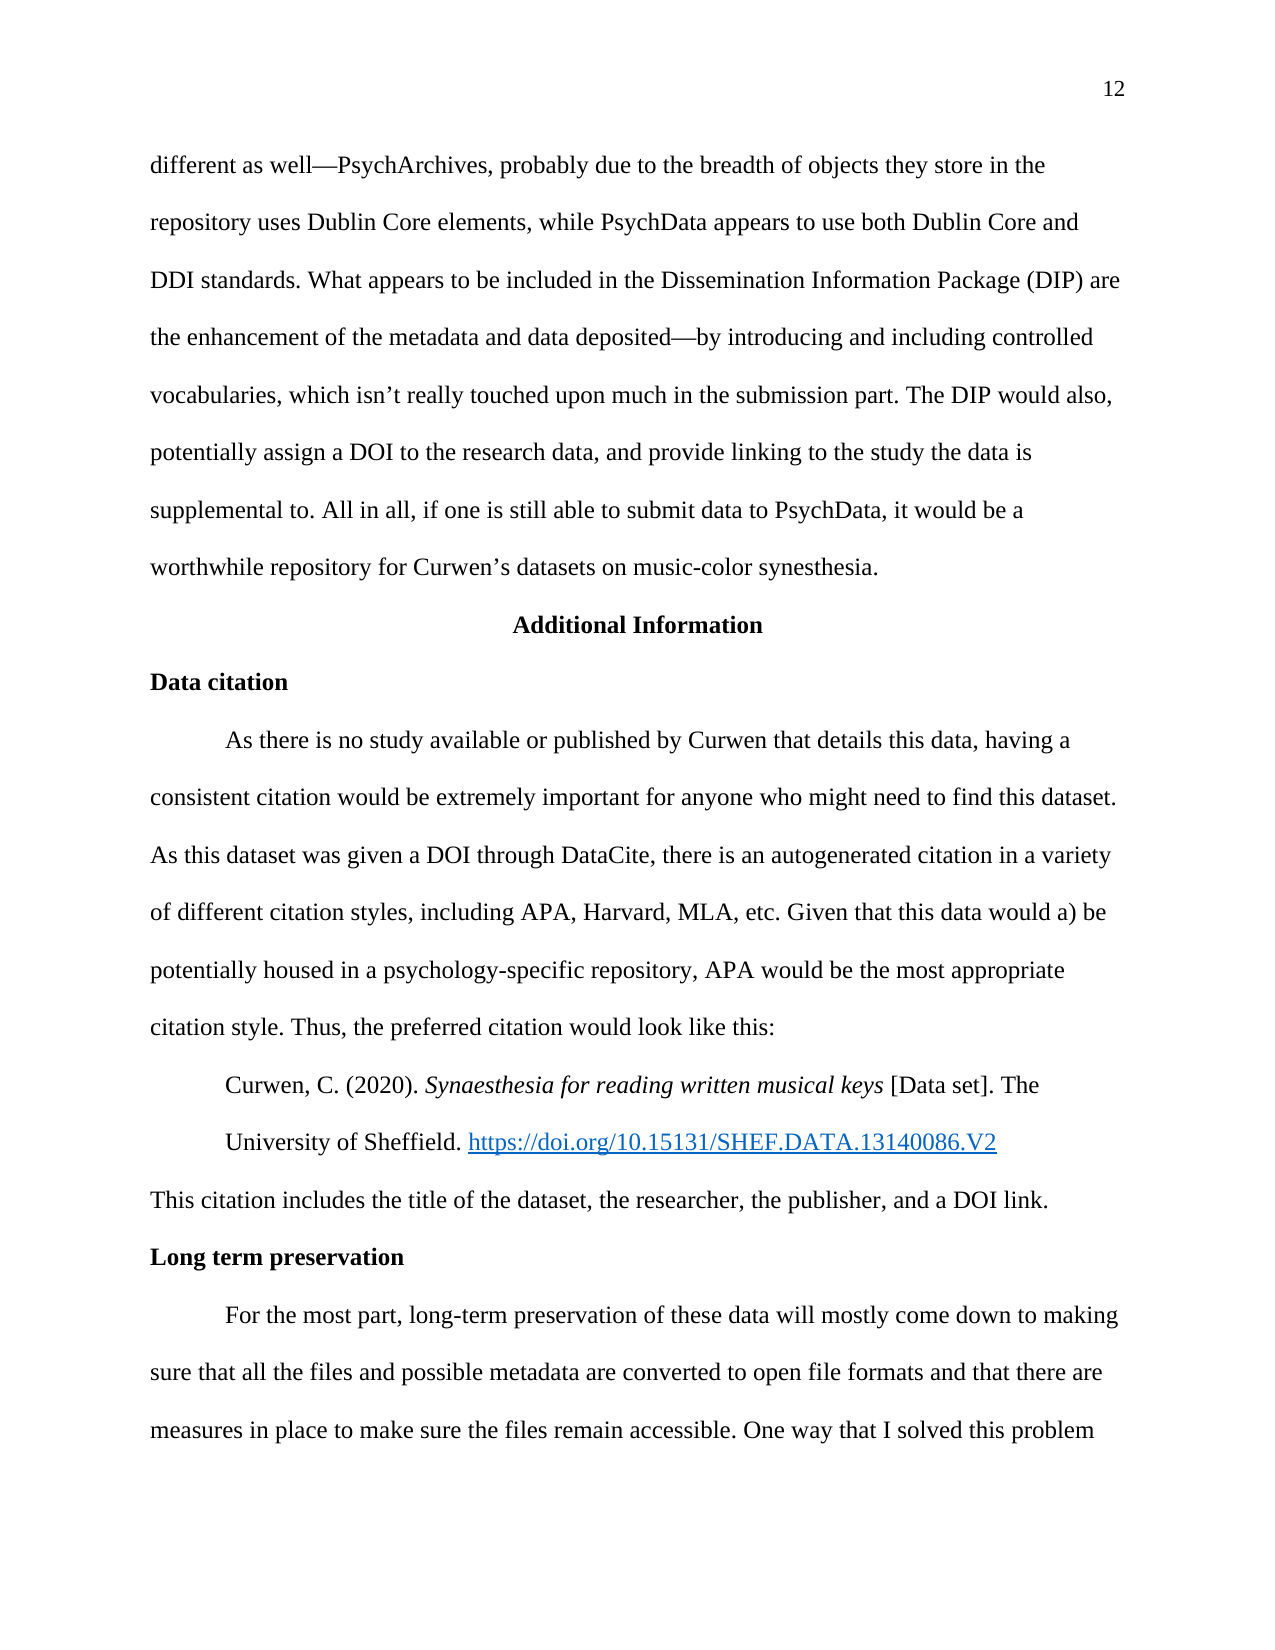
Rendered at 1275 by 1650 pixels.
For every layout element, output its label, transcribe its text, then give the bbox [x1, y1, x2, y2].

text As there is no study available or published by Curwen that details this data, having a consistent citation would be extremely important for anyone who might need to find this dataset. As this dataset was given a DOI through DataCite, there is an autogenerated citation in a variety of different citation styles, including APA, Harvard, MLA, etc. Given that this data would a) be potentially housed in a psychology-specific repository, APA would be the most appropriate citation style. Thus, the preferred citation would look like this: [150, 725, 1125, 1041]
text Curwen, C. (2020). Synaesthesia for reading written musical keys [Data set]. The University of Sheffield. https://doi.org/10.15131/SHEF.DATA.13140086.V2 [225, 1070, 1125, 1156]
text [150, 1300, 1125, 1444]
text Additional Information [150, 610, 1125, 639]
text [150, 150, 1125, 581]
text Data citation [150, 667, 1125, 696]
text This citation includes the title of the dataset, the researcher, the publisher, and a DOI link. [150, 1185, 1125, 1214]
text Long term preservation [150, 1242, 1125, 1271]
